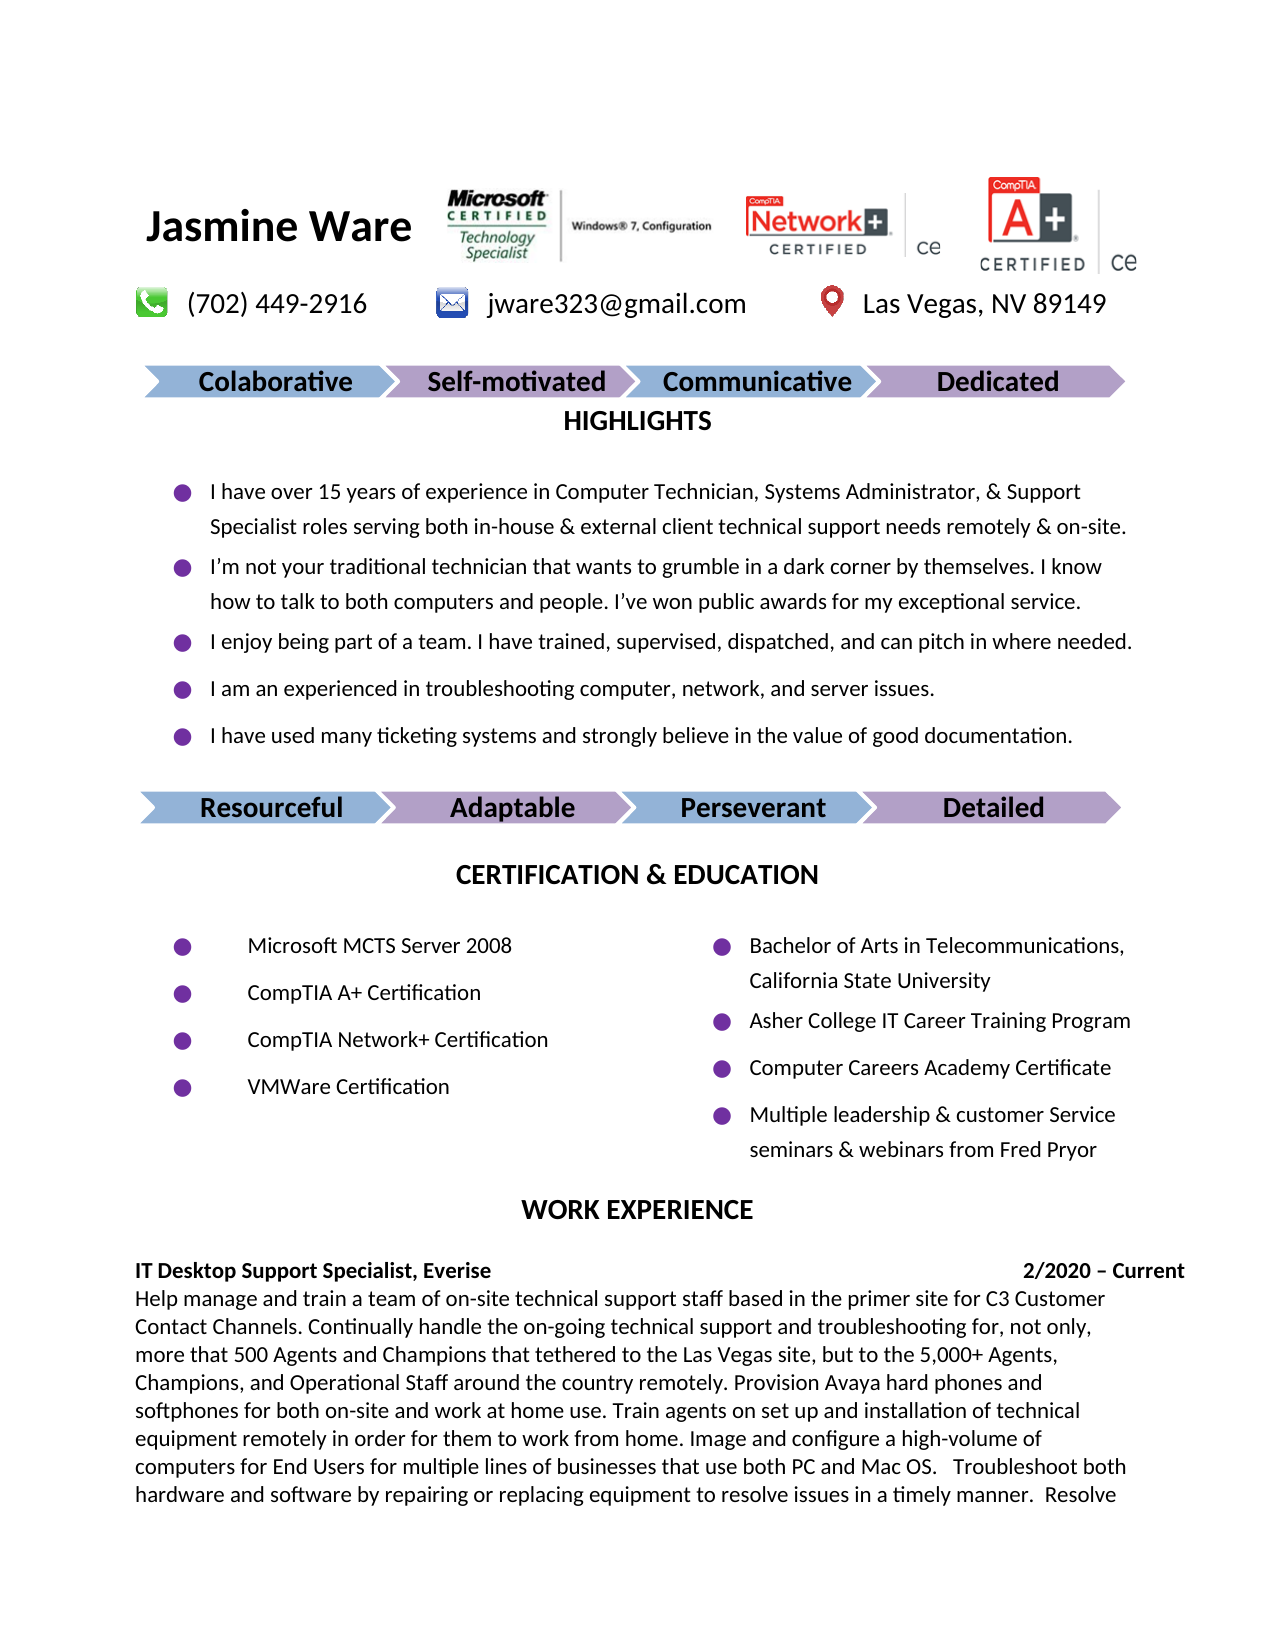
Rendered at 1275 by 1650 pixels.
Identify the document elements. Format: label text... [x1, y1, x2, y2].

picture [821, 285, 844, 317]
picture [746, 193, 941, 257]
table_cell jware323@gmail.com [436, 285, 821, 330]
table_header [735, 165, 969, 285]
picture [980, 177, 1137, 274]
table_header Jasmine Ware [135, 165, 436, 285]
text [135, 1284, 1140, 1508]
table_cell Las Vegas, NV 89149 [821, 285, 1140, 330]
picture [135, 285, 168, 318]
list Computer Careers Academy Certificate [712, 1041, 1140, 1088]
table_cell (702) 449-2916 [135, 285, 436, 330]
list I am an experienced in troubleshooting computer, network, and server issues. [172, 662, 1140, 709]
list I have over 15 years of experience in Computer Technician, Systems Administrator, & Support Specialist roles serving both in-house & external client technical support needs remotely & on-site. [172, 465, 1140, 540]
list Multiple leadership & customer Service seminars & webinars from Fred Pryor [712, 1088, 1140, 1163]
list CompTIA Network+ Certification [172, 1013, 601, 1060]
text IT Desktop Support Specialist, Everise 2/2020 – Current [135, 1256, 1140, 1284]
list VMWare Certification [172, 1060, 601, 1107]
list CompTIA A+ Certification [172, 966, 601, 1013]
list Asher College IT Career Training Program [712, 994, 1140, 1041]
picture [446, 188, 714, 263]
subtitle WORK EXPERIENCE [135, 1191, 1140, 1227]
table_header [436, 165, 735, 285]
list Bachelor of Arts in Telecommunications, California State University [712, 919, 1140, 994]
subtitle HIGHLIGHTS [135, 358, 1140, 437]
picture [435, 285, 469, 319]
list Microsoft MCTS Server 2008 [172, 919, 601, 966]
list I enjoy being part of a team. I have trained, supervised, dispatched, and can pitch in where needed. [172, 615, 1140, 662]
list I have used many ticketing systems and strongly believe in the value of good documentation. [172, 709, 1140, 756]
table_header [969, 165, 1140, 285]
list I’m not your traditional technician that wants to grumble in a dark corner by themselves. I know how to talk to both computers and people. I’ve won public awards for my exceptional service. [172, 540, 1140, 615]
subtitle CERTIFICATION & EDUCATION [135, 856, 1140, 891]
